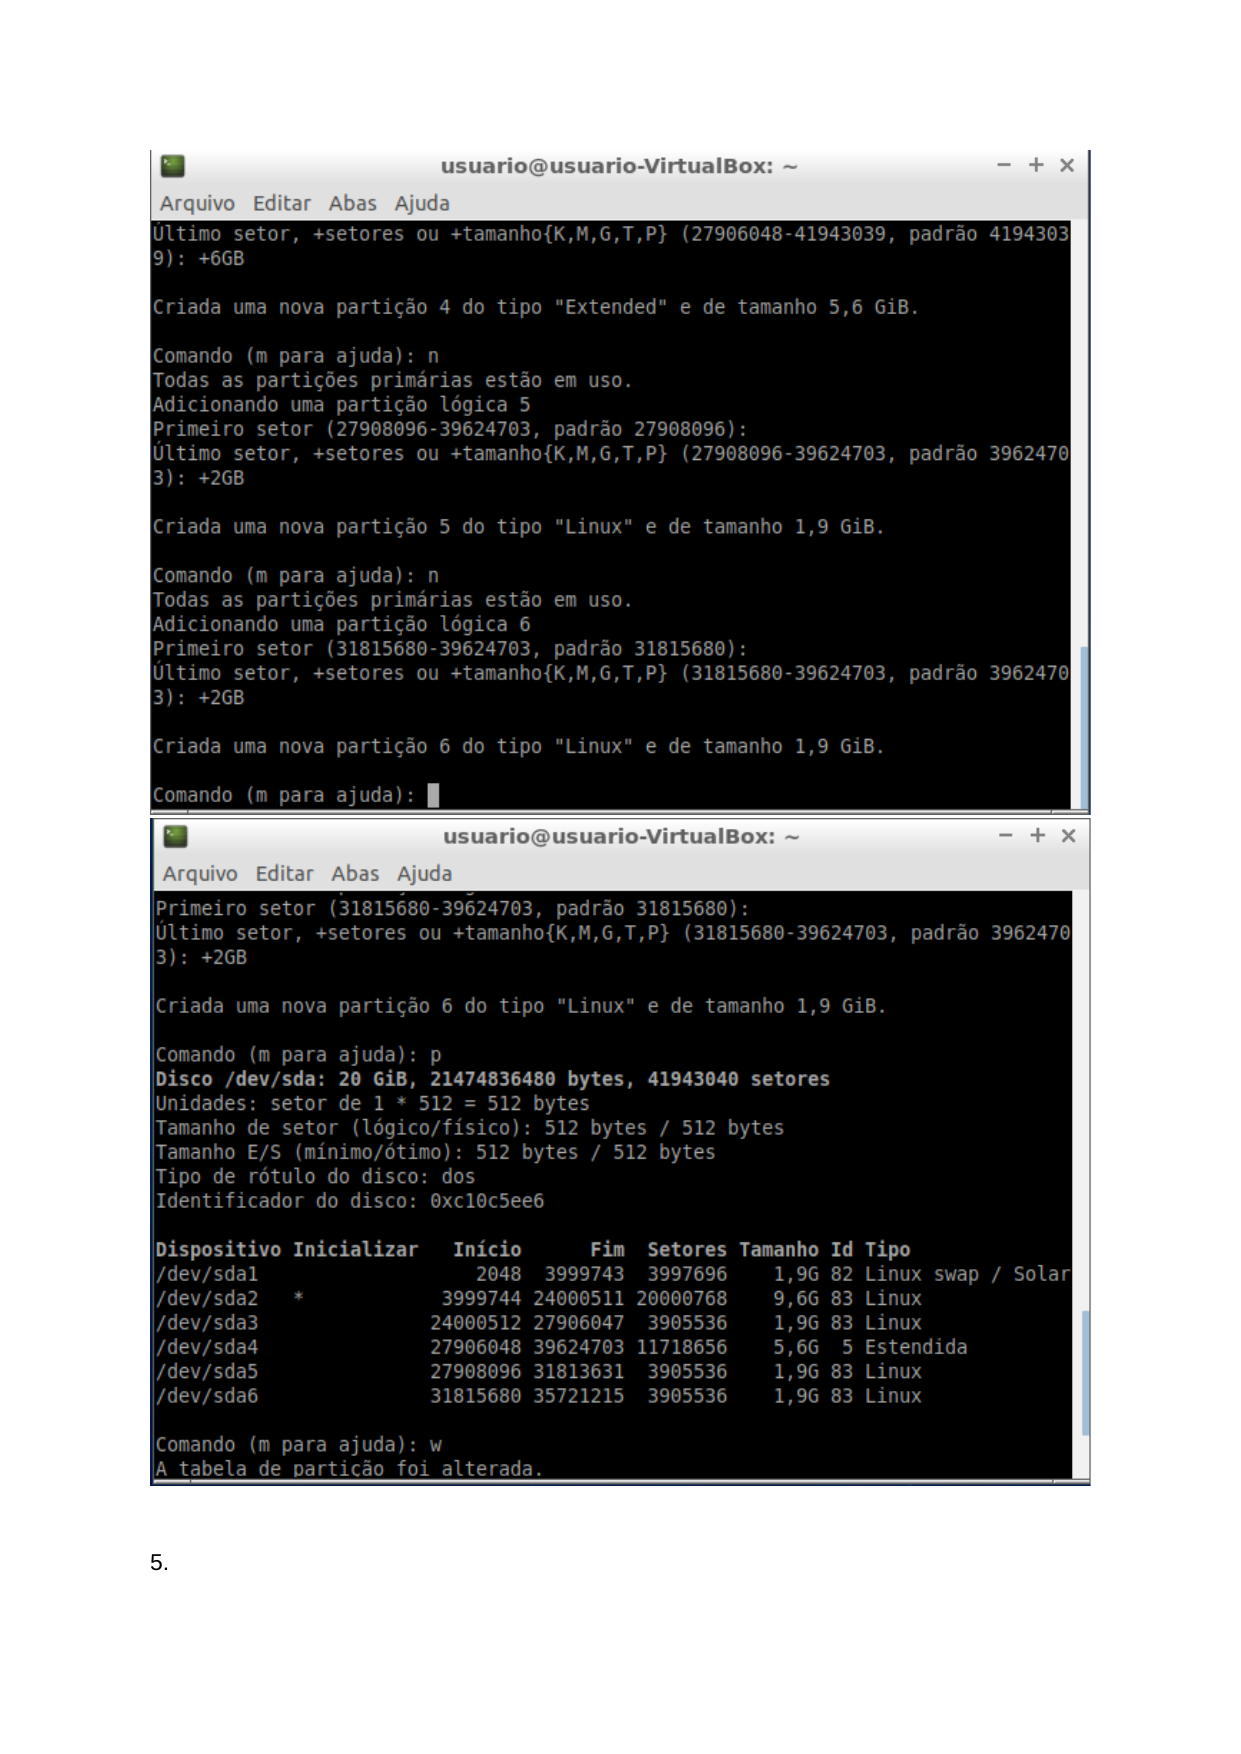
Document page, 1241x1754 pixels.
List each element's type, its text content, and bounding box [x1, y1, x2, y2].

picture [150, 818, 1091, 1486]
text 5. [150, 1549, 1090, 1576]
picture [150, 150, 1091, 815]
